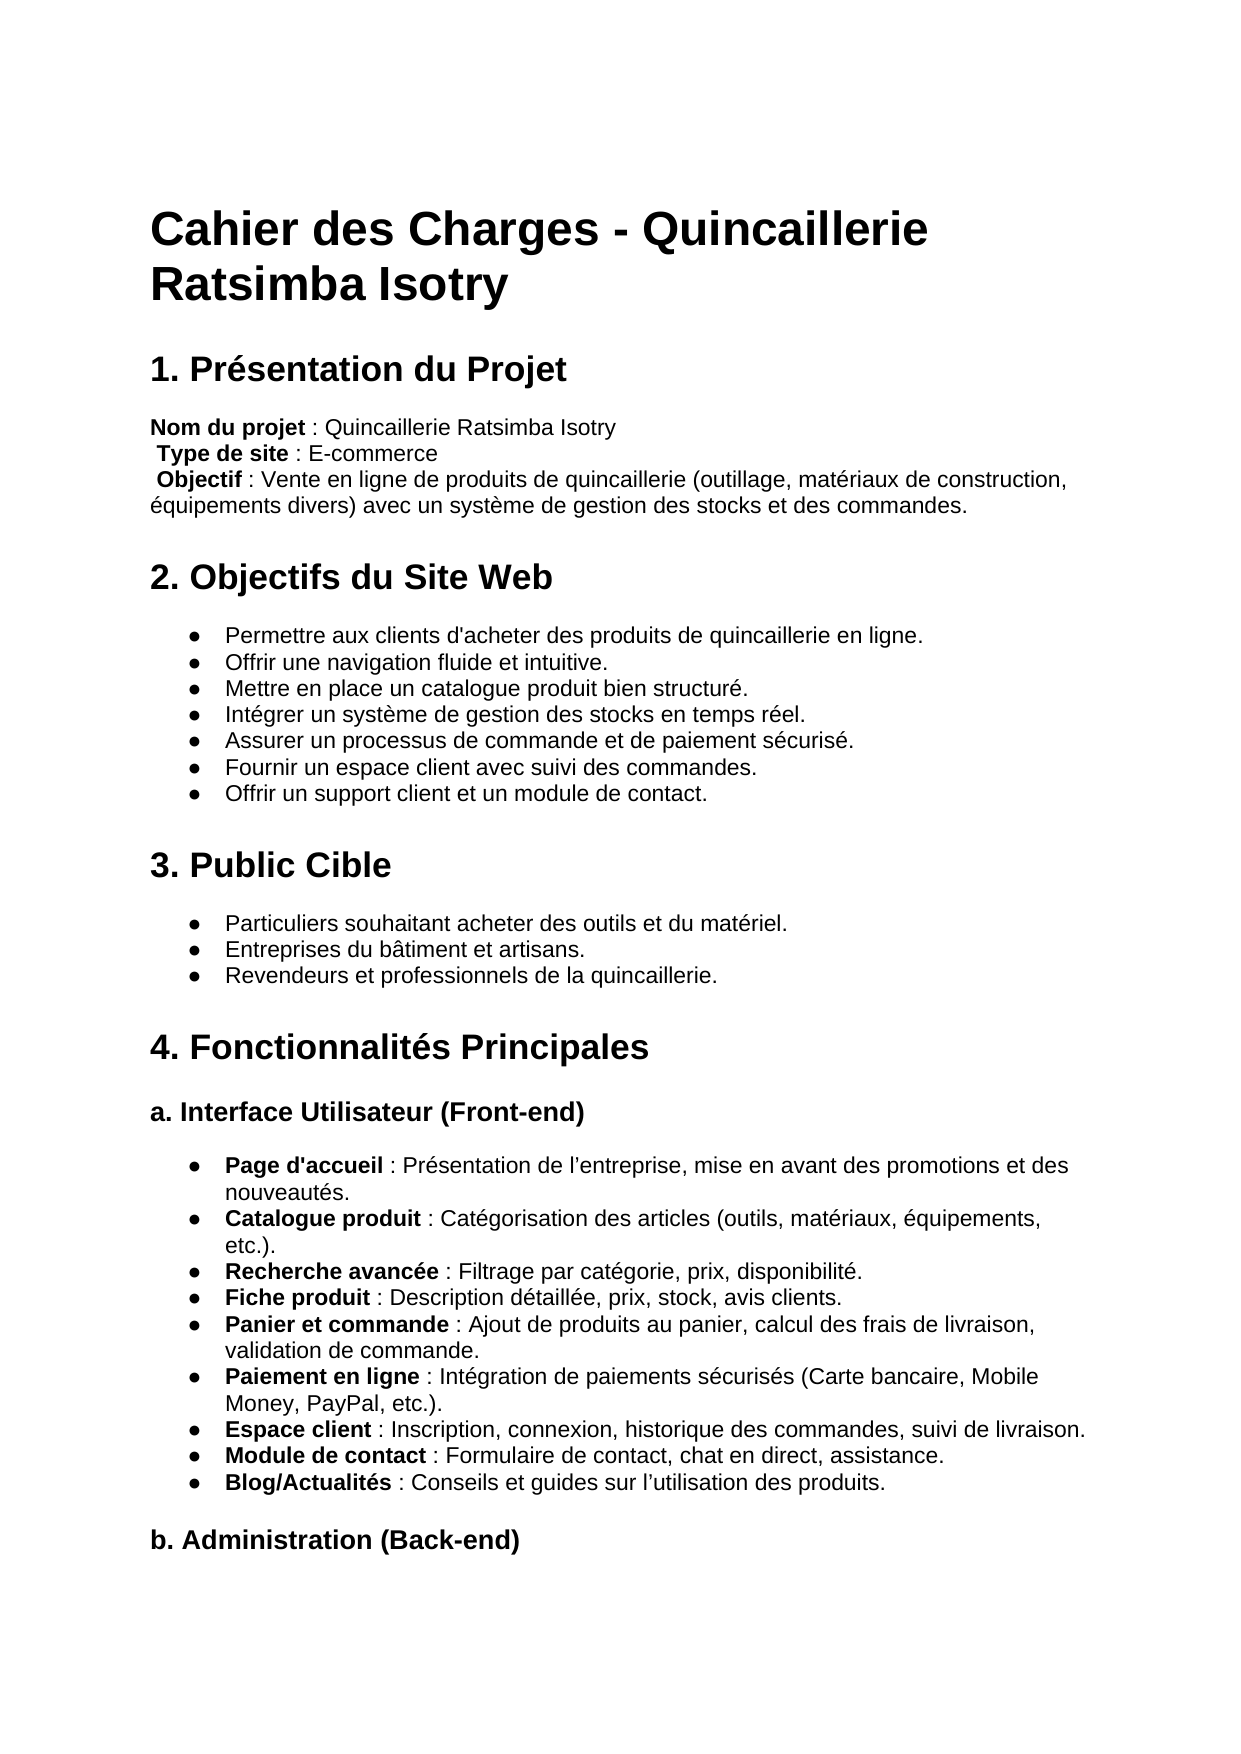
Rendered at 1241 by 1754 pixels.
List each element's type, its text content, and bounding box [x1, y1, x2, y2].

list Fiche produit : Description détaillée, prix, stock, avis clients. [187, 1284, 1090, 1311]
subtitle 3. Public Cible [150, 844, 1090, 885]
subtitle a. Interface Utilisateur (Front-end) [150, 1096, 1090, 1127]
list Module de contact : Formulaire de contact, chat en direct, assistance. [187, 1442, 1090, 1469]
subtitle 1. Présentation du Projet [150, 348, 1090, 388]
list Permettre aux clients d'acheter des produits de quincaillerie en ligne. [187, 622, 1090, 648]
subtitle 2. Objectifs du Site Web [150, 556, 1090, 597]
list Intégrer un système de gestion des stocks en temps réel. [187, 701, 1090, 727]
list Page d'accueil : Présentation de l’entreprise, mise en avant des promotions et des nouveautés. [187, 1152, 1090, 1205]
list Catalogue produit : Catégorisation des articles (outils, matériaux, équipements, etc.). [187, 1205, 1090, 1258]
subtitle b. Administration (Back-end) [150, 1524, 1090, 1556]
list Recherche avancée : Filtrage par catégorie, prix, disponibilité. [187, 1258, 1090, 1284]
list Espace client : Inscription, connexion, historique des commandes, suivi de livraison. [187, 1416, 1090, 1442]
subtitle Cahier des Charges - Quincaillerie Ratsimba Isotry [150, 200, 1090, 310]
list Mettre en place un catalogue produit bien structuré. [187, 675, 1090, 701]
list Entreprises du bâtiment et artisans. [187, 936, 1090, 962]
text Nom du projet : Quincaillerie Ratsimba Isotry Type de site : E-commerce Objectif : Vente en ligne de produits de quincaillerie (outillage, matériaux de construction, équipements divers) avec un système de gestion des stocks et des commandes. [150, 413, 1090, 519]
list Panier et commande : Ajout de produits au panier, calcul des frais de livraison, validation de commande. [187, 1311, 1090, 1363]
list Paiement en ligne : Intégration de paiements sécurisés (Carte bancaire, Mobile Money, PayPal, etc.). [187, 1363, 1090, 1416]
list Fournir un espace client avec suivi des commandes. [187, 754, 1090, 780]
list Particuliers souhaitant acheter des outils et du matériel. [187, 910, 1090, 936]
list Offrir une navigation fluide et intuitive. [187, 648, 1090, 675]
subtitle 4. Fonctionnalités Principales [150, 1026, 1090, 1067]
list Offrir un support client et un module de contact. [187, 780, 1090, 807]
list Assurer un processus de commande et de paiement sécurisé. [187, 727, 1090, 754]
list Blog/Actualités : Conseils et guides sur l’utilisation des produits. [187, 1469, 1090, 1495]
list Revendeurs et professionnels de la quincaillerie. [187, 962, 1090, 989]
